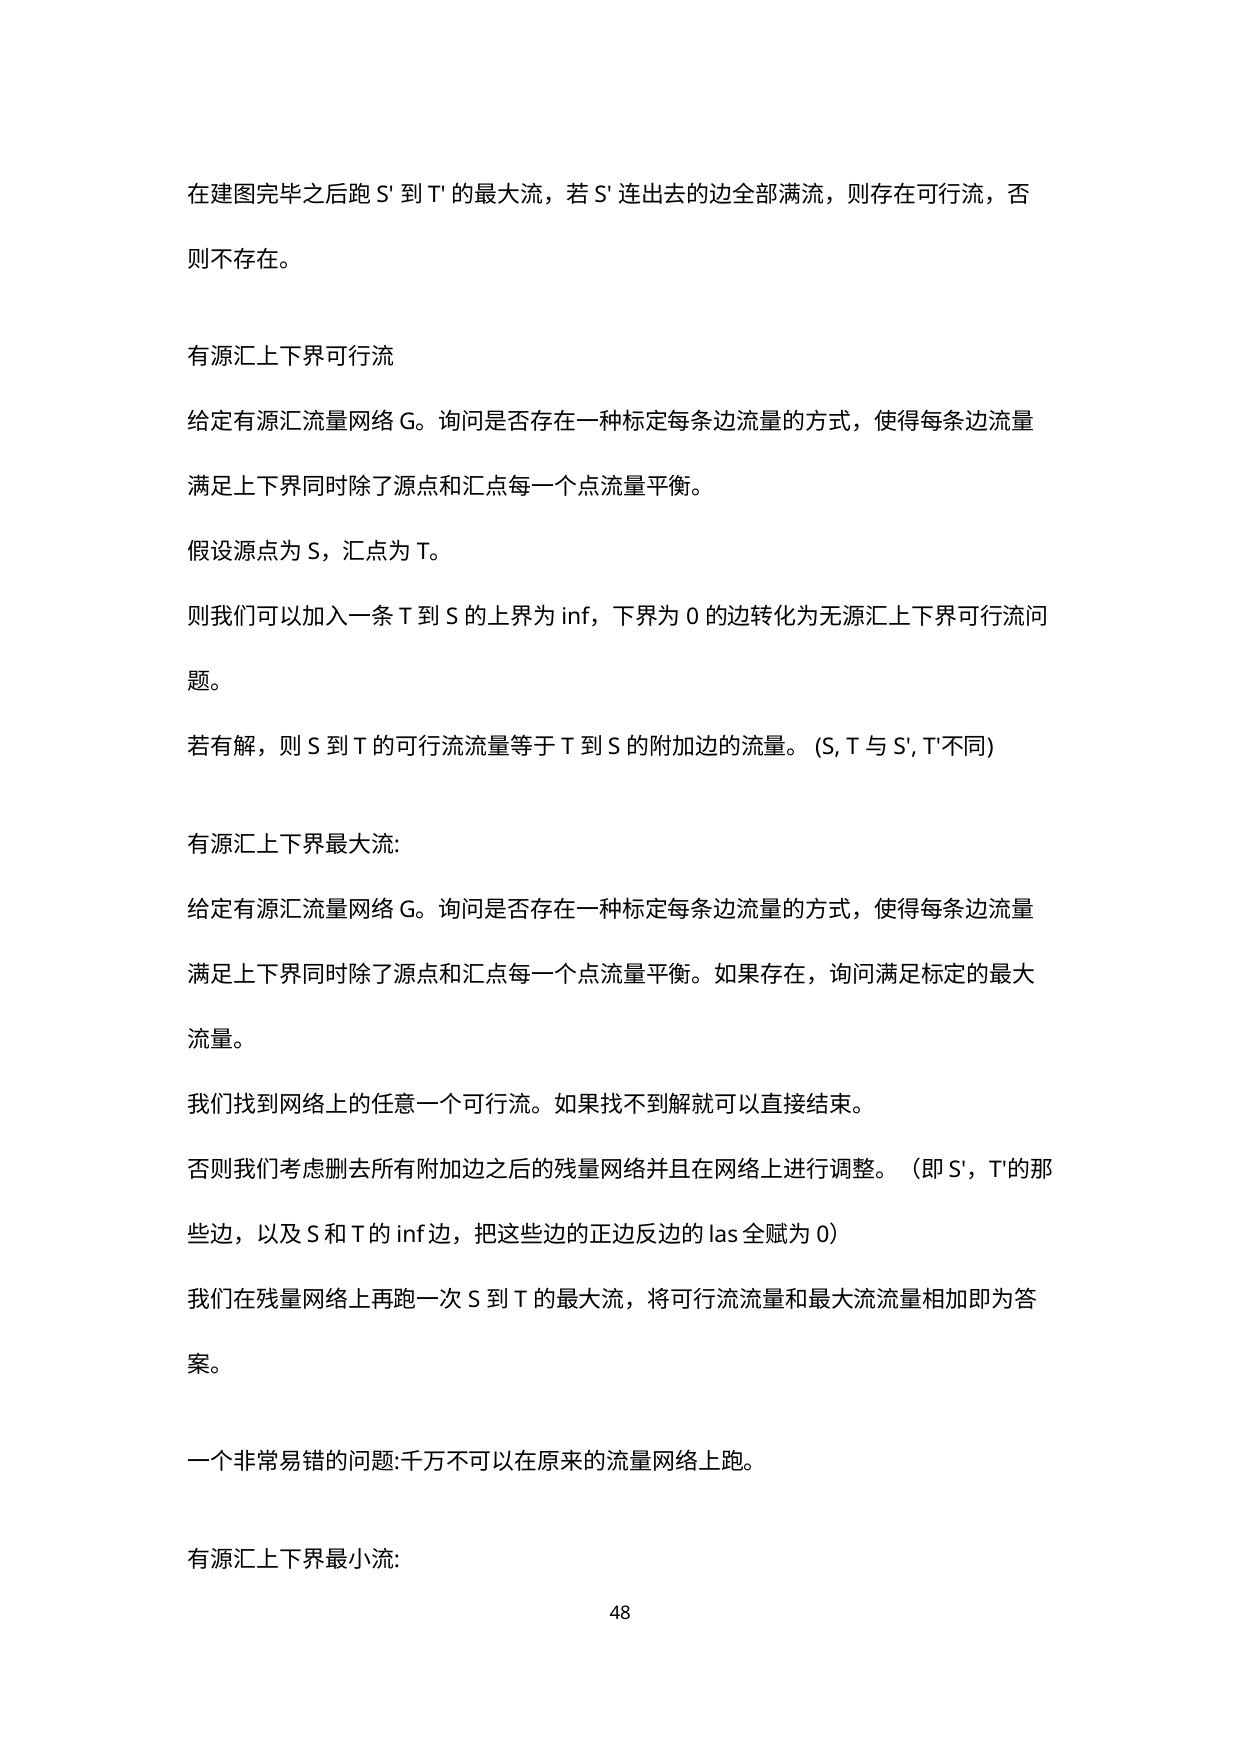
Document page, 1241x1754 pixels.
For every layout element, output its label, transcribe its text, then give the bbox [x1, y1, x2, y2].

text 有源汇上下界最小流: [187, 1525, 1053, 1590]
text 若有解，则 S 到 T 的可行流流量等于 T 到 S 的附加边的流量。 (S, T 与 S', T'不同) [187, 712, 1053, 777]
text 一个非常易错的问题:千万不可以在原来的流量网络上跑。 [187, 1427, 1053, 1492]
text 我们找到网络上的任意一个可行流。如果找不到解就可以直接结束。 [187, 1070, 1053, 1135]
text 有源汇上下界可行流 [187, 322, 1053, 387]
text 给定有源汇流量网络 G。询问是否存在一种标定每条边流量的方式，使得每条边流量满足上下界同时除了源点和汇点每一个点流量平衡。如果存在，询问满足标定的最大流量。 [187, 875, 1053, 1070]
text 在建图完毕之后跑 S' 到 T' 的最大流，若 S' 连出去的边全部满流，则存在可行流，否则不存在。 [187, 160, 1053, 290]
text 假设源点为 S，汇点为 T。 [187, 517, 1053, 582]
text 否则我们考虑删去所有附加边之后的残量网络并且在网络上进行调整。（即S'，T'的那些边，以及S和T的inf边，把这些边的正边反边的las全赋为0） [187, 1135, 1053, 1265]
text 有源汇上下界最大流: [187, 810, 1053, 875]
text 给定有源汇流量网络 G。询问是否存在一种标定每条边流量的方式，使得每条边流量满足上下界同时除了源点和汇点每一个点流量平衡。 [187, 387, 1053, 517]
text 则我们可以加入一条 T 到 S 的上界为 inf，下界为 0 的边转化为无源汇上下界可行流问题。 [187, 582, 1053, 712]
text 我们在残量网络上再跑一次 S 到 T 的最大流，将可行流流量和最大流流量相加即为答案。 [187, 1265, 1053, 1395]
